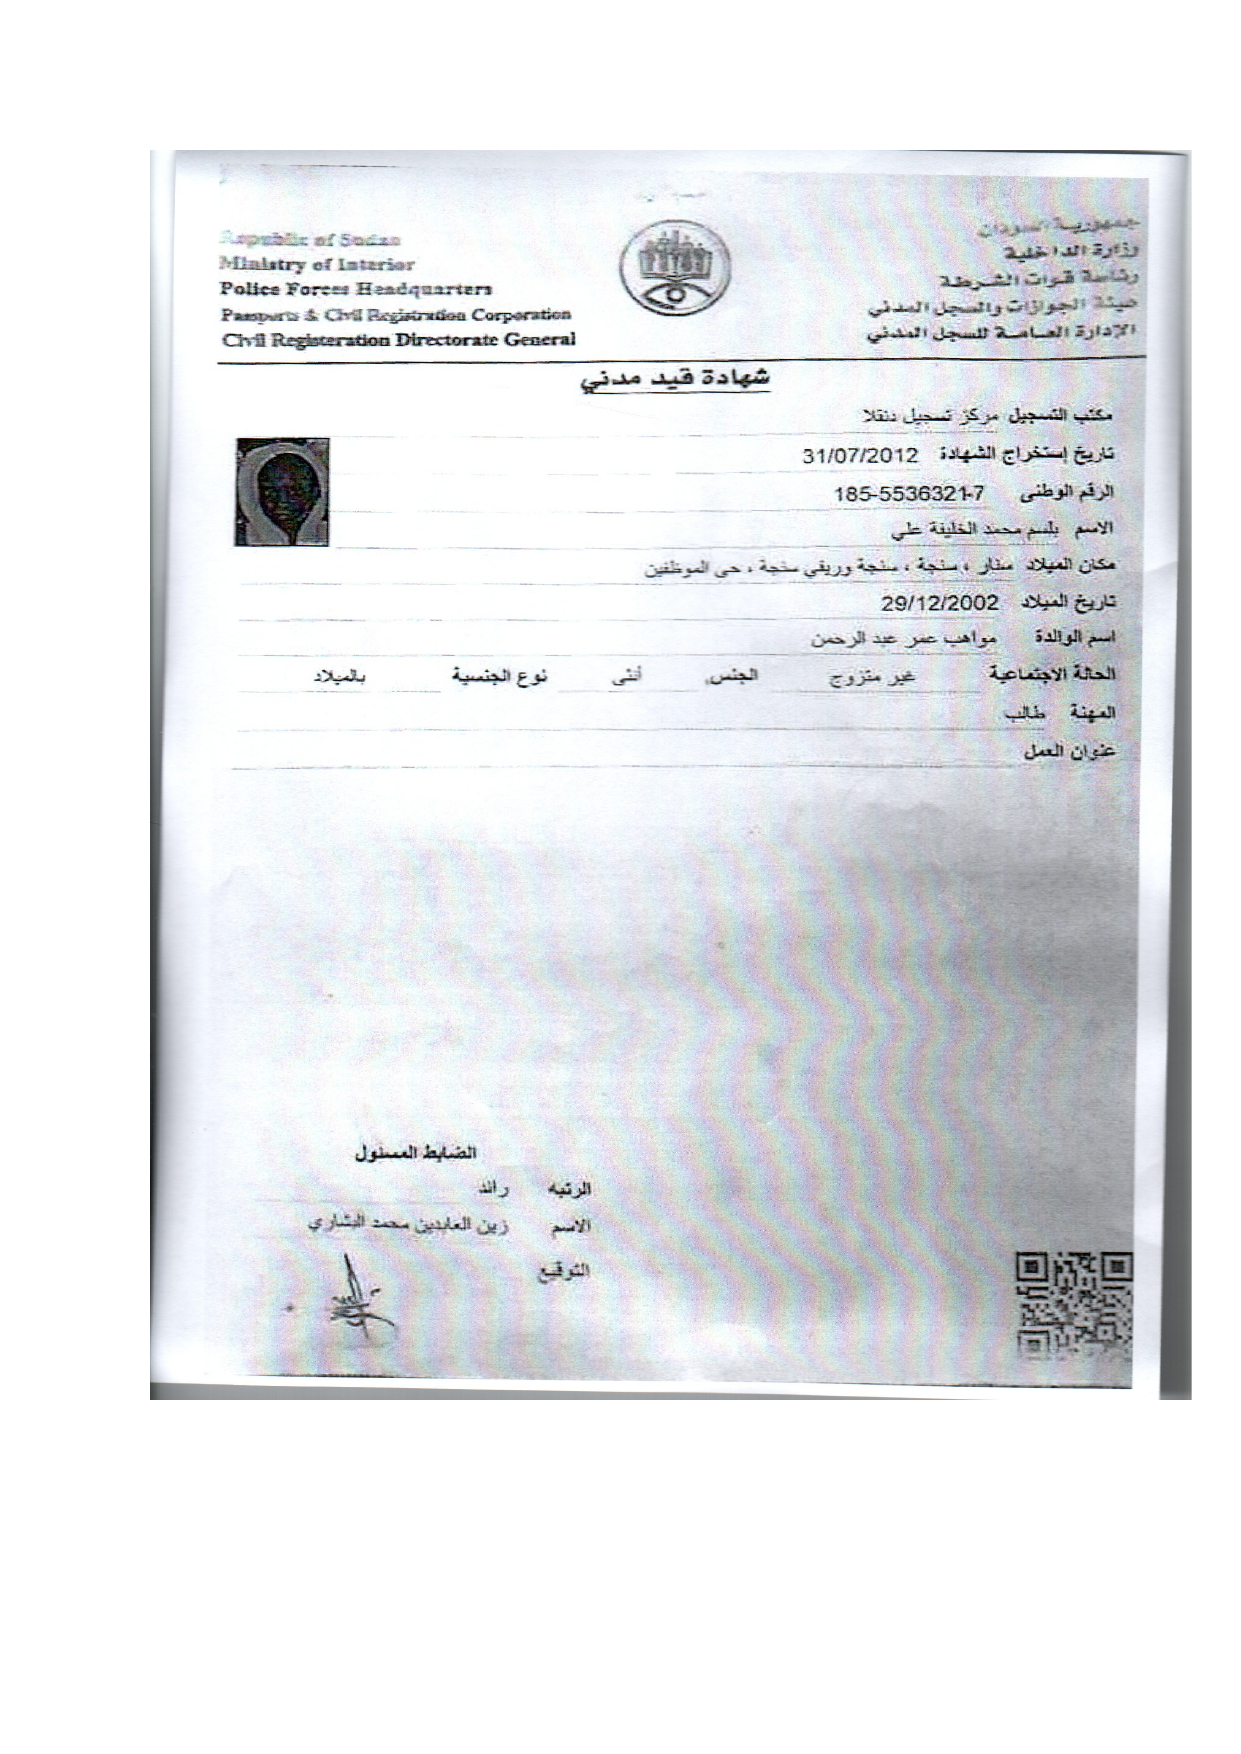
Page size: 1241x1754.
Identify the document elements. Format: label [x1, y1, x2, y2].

picture [150, 150, 1192, 1400]
